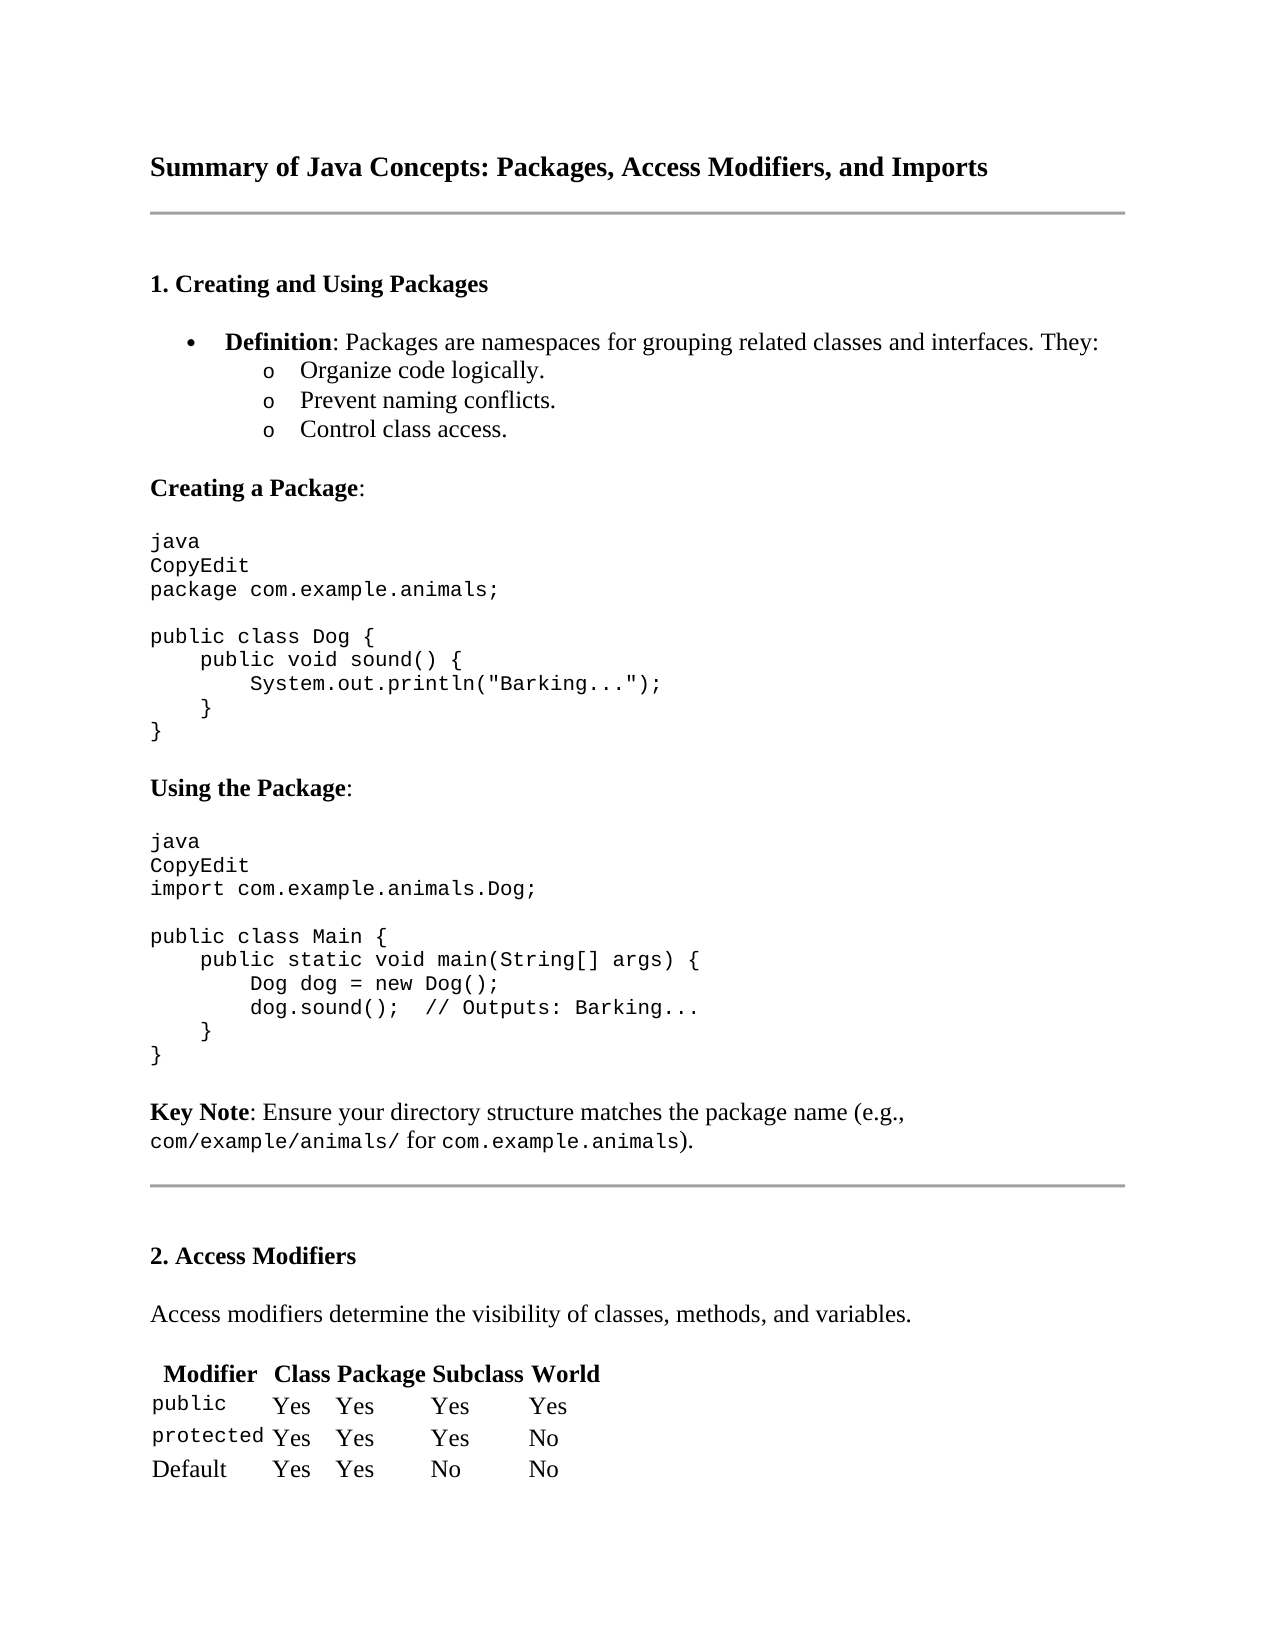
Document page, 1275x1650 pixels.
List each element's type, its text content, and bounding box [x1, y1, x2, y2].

table_header Subclass [429, 1357, 527, 1389]
table_header Class [270, 1357, 334, 1389]
text } [150, 1044, 1125, 1068]
table_cell Yes [270, 1389, 334, 1421]
text public class Main { [150, 926, 1125, 949]
table_cell Yes [429, 1389, 527, 1421]
list Definition: Packages are namespaces for grouping related classes and interfaces. They: [187, 327, 1125, 355]
table_cell protected [150, 1421, 270, 1453]
list Organize code logically. [262, 355, 1125, 385]
table_cell Yes [270, 1421, 334, 1453]
table_cell Yes [334, 1389, 429, 1421]
text public static void main(String[] args) { [150, 949, 1125, 973]
text package com.example.animals; [150, 578, 1125, 602]
text Access modifiers determine the visibility of classes, methods, and variables. [150, 1299, 1125, 1328]
text Creating a Package: [150, 473, 1125, 502]
text java [150, 531, 1125, 555]
table_cell Yes [334, 1453, 429, 1485]
text 1. Creating and Using Packages [150, 269, 1125, 297]
table_header Package [334, 1357, 429, 1389]
table_cell No [429, 1453, 527, 1485]
table_cell Yes [270, 1453, 334, 1485]
table_cell Yes [334, 1421, 429, 1453]
text public void sound() { [150, 649, 1125, 673]
text } [150, 1020, 1125, 1044]
table_cell Yes [429, 1421, 527, 1453]
table_cell Default [150, 1453, 270, 1485]
table_cell Yes [527, 1389, 604, 1421]
table_header Modifier [150, 1357, 270, 1389]
list Prevent naming conflicts. [262, 385, 1125, 414]
text } [150, 720, 1125, 744]
text } [150, 697, 1125, 720]
text CopyEdit [150, 855, 1125, 878]
text Key Note: Ensure your directory structure matches the package name (e.g., com/example/animals/ for com.example.animals). [150, 1097, 1125, 1155]
text dog.sound(); // Outputs: Barking... [150, 997, 1125, 1020]
text Dog dog = new Dog(); [150, 973, 1125, 997]
table_cell No [527, 1453, 604, 1485]
text import com.example.animals.Dog; [150, 878, 1125, 902]
text java [150, 831, 1125, 855]
text 2. Access Modifiers [150, 1241, 1125, 1270]
table_header World [527, 1357, 604, 1389]
text System.out.println("Barking..."); [150, 673, 1125, 697]
list Control class access. [262, 414, 1125, 444]
table_cell No [527, 1421, 604, 1453]
text CopyEdit [150, 555, 1125, 578]
text Using the Package: [150, 773, 1125, 802]
table_cell public [150, 1389, 270, 1421]
text public class Dog { [150, 626, 1125, 649]
text Summary of Java Concepts: Packages, Access Modifiers, and Imports [150, 150, 1125, 182]
